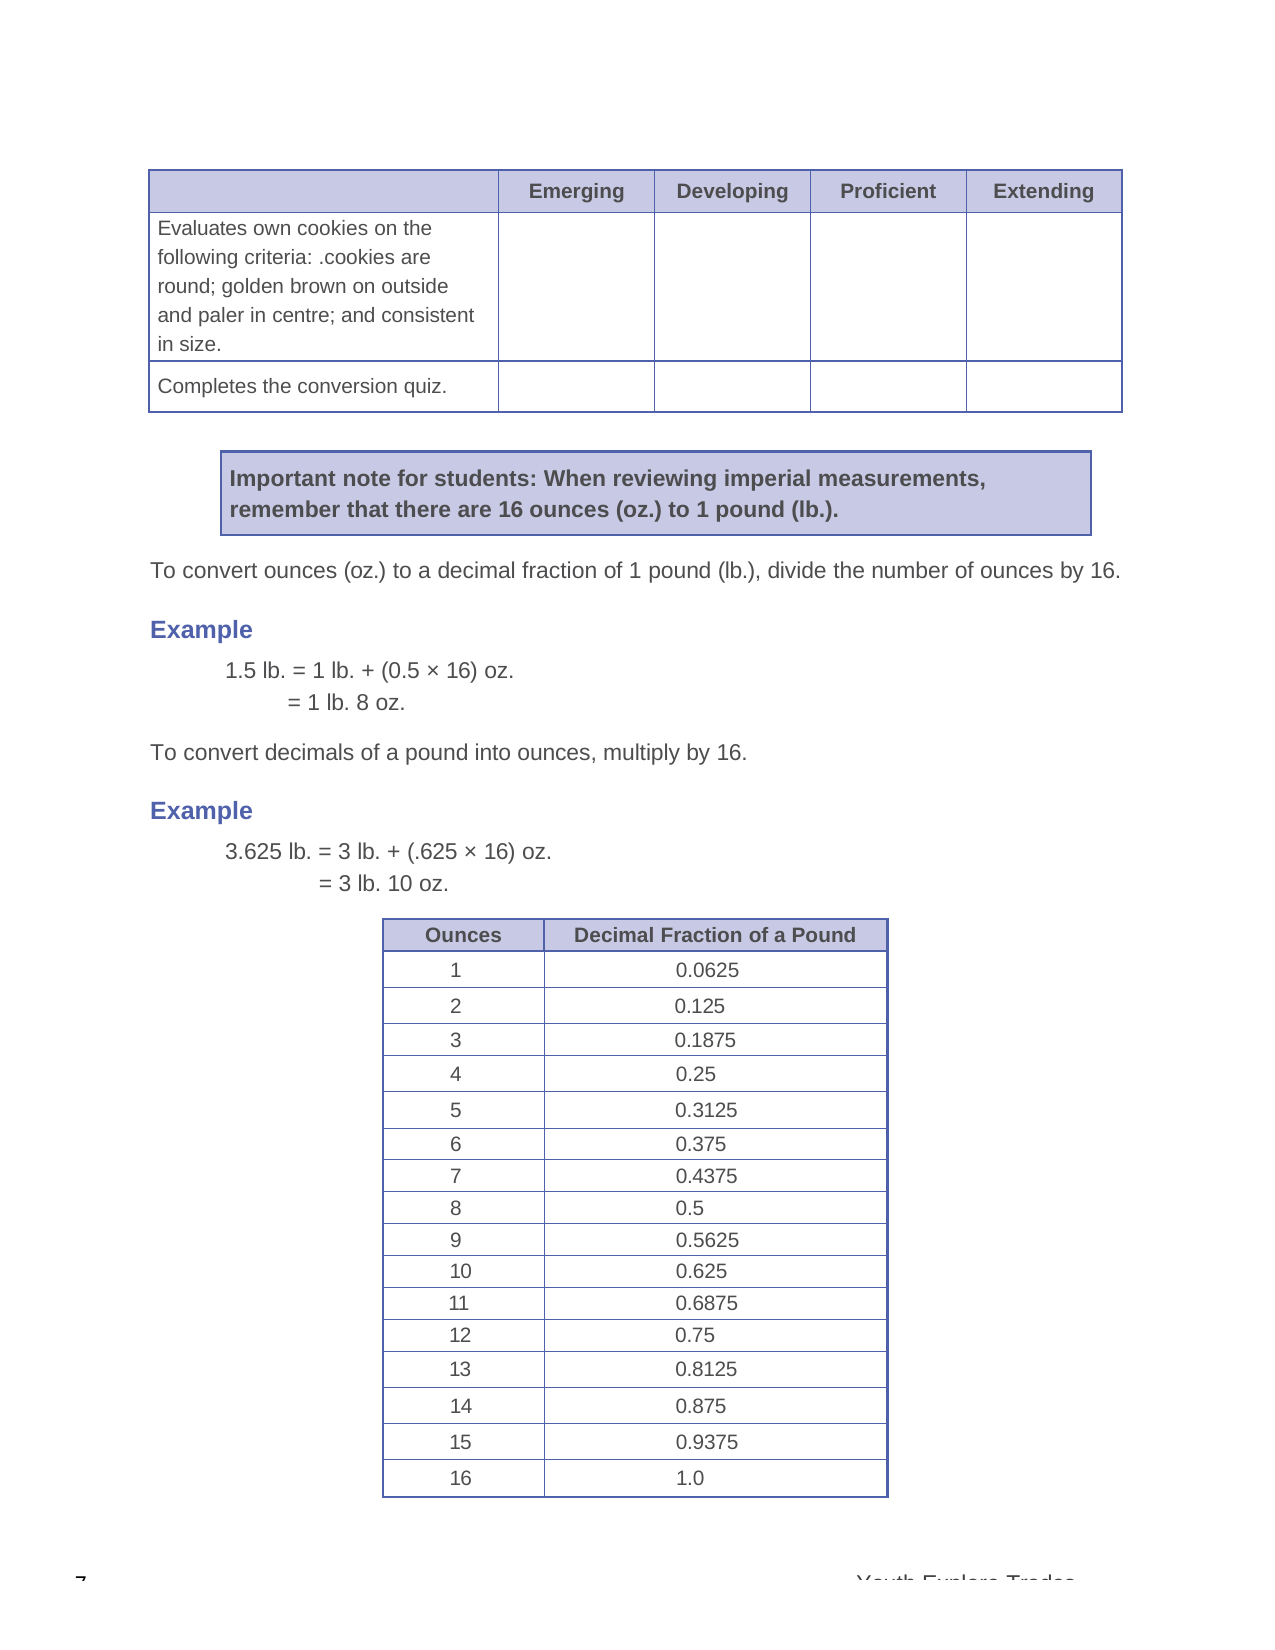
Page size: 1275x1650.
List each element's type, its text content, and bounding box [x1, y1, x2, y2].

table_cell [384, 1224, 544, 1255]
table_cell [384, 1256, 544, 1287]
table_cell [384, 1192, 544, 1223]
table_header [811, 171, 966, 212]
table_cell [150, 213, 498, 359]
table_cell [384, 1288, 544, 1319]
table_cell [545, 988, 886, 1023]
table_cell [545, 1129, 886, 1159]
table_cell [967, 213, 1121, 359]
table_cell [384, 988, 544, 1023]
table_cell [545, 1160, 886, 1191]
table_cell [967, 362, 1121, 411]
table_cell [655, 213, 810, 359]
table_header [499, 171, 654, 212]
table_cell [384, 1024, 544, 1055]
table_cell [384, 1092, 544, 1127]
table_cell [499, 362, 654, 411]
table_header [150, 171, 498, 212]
text = 1 lb. 8 oz. [287, 688, 1183, 715]
text = 3 lb. 10 oz. [148, 869, 620, 896]
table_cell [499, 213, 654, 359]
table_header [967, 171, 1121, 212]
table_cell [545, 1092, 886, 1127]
text 3.625 lb. = 3 lb. + (.625 × 16) oz. [225, 838, 1183, 865]
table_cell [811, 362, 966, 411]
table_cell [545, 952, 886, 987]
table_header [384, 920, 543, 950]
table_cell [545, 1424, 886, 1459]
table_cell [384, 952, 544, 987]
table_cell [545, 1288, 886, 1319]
text Example [150, 796, 1183, 824]
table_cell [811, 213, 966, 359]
text To convert ounces (oz.) to a decimal fraction of 1 pound (lb.), divide the number of ounces by 16. [150, 557, 1183, 584]
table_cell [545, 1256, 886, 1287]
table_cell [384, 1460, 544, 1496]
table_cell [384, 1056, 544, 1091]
text To convert decimals of a pound into ounces, multiply by 16. [150, 738, 1183, 765]
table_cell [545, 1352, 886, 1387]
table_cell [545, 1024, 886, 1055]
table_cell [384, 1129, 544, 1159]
text Example [150, 615, 1183, 643]
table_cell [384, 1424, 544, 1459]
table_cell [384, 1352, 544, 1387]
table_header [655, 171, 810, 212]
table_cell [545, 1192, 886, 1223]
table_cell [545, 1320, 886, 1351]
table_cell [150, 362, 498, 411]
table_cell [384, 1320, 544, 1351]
text 1.5 lb. = 1 lb. + (0.5 × 16) oz. [225, 657, 1183, 683]
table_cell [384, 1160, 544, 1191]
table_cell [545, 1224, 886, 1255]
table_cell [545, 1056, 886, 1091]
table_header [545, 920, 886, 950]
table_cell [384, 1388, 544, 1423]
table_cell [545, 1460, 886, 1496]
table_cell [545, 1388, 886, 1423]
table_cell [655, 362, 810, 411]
